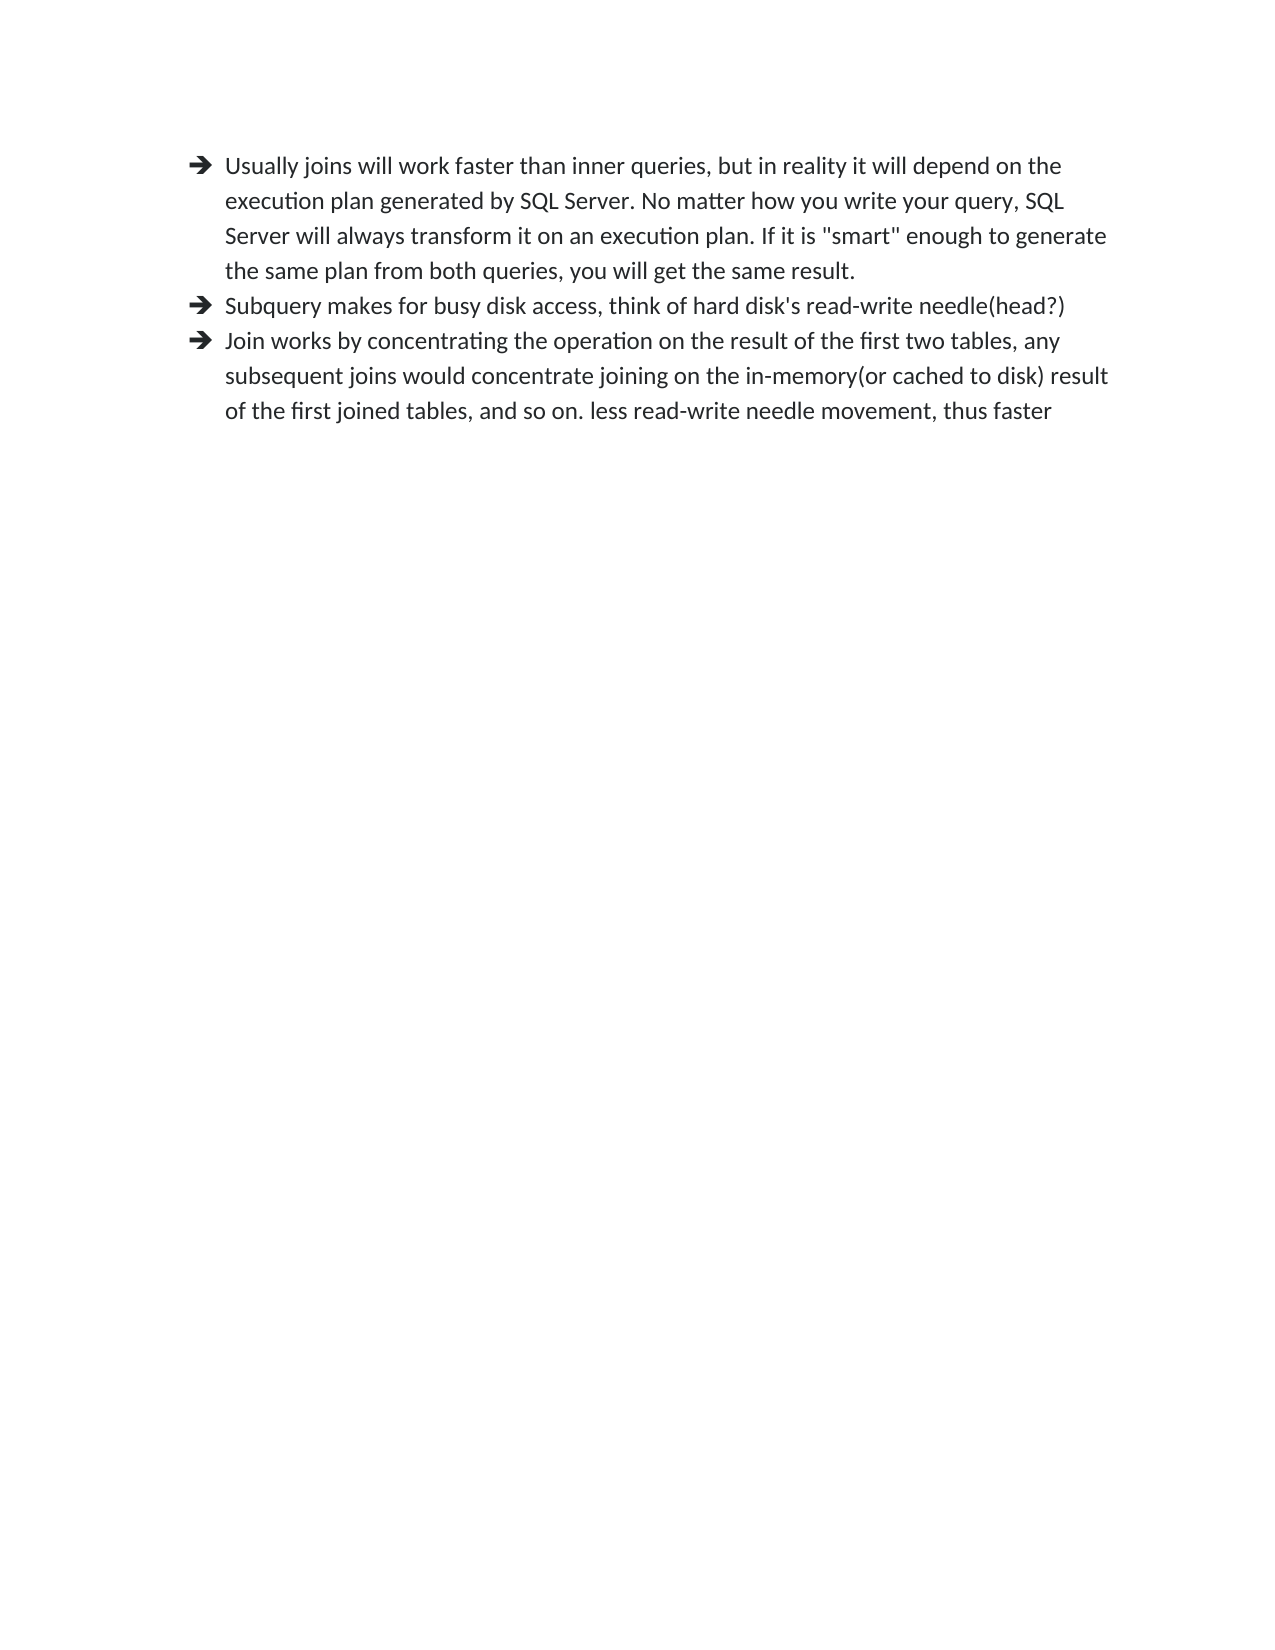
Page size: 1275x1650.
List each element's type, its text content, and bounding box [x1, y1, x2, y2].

list Subquery makes for busy disk access, think of hard disk's read-write needle(head?) [187, 290, 1125, 321]
list Join works by concentrating the operation on the result of the first two tables, any subsequent joins would concentrate joining on the in-memory(or cached to disk) result of the first joined tables, and so on. less read-write needle movement, thus faster [187, 325, 1125, 426]
list Usually joins will work faster than inner queries, but in reality it will depend on the execution plan generated by SQL Server. No matter how you write your query, SQL Server will always transform it on an execution plan. If it is "smart" enough to generate the same plan from both queries, you will get the same result. [187, 150, 1125, 286]
